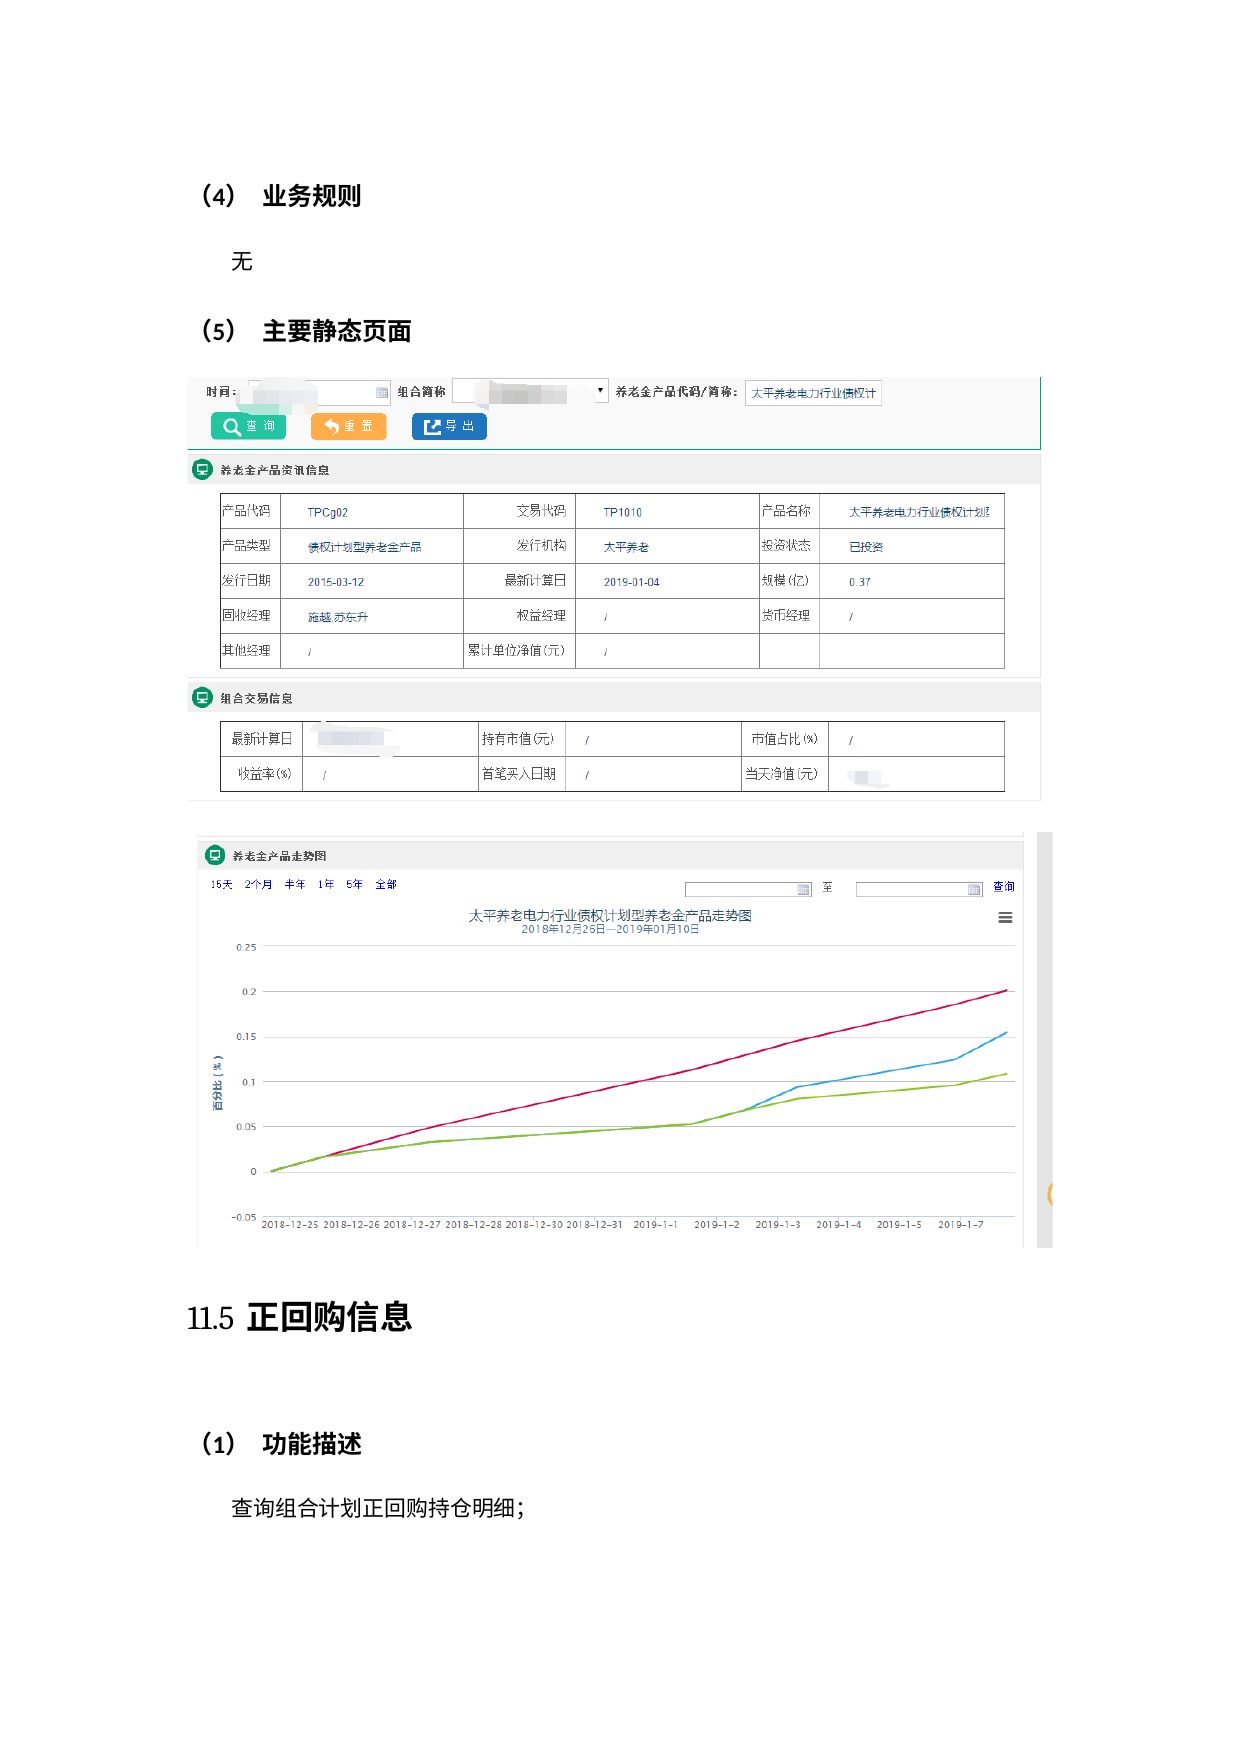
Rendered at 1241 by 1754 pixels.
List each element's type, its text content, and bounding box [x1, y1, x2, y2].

text 无 [187, 243, 1053, 276]
list 主要静态页面 [187, 297, 1053, 362]
list 功能描述 [187, 1410, 1053, 1475]
picture [187, 377, 1053, 801]
text 查询组合计划正回购持仓明细； [187, 1491, 1053, 1523]
list 业务规则 [187, 162, 1053, 227]
subtitle 正回购信息 [187, 1282, 1031, 1347]
picture [187, 832, 1053, 1248]
